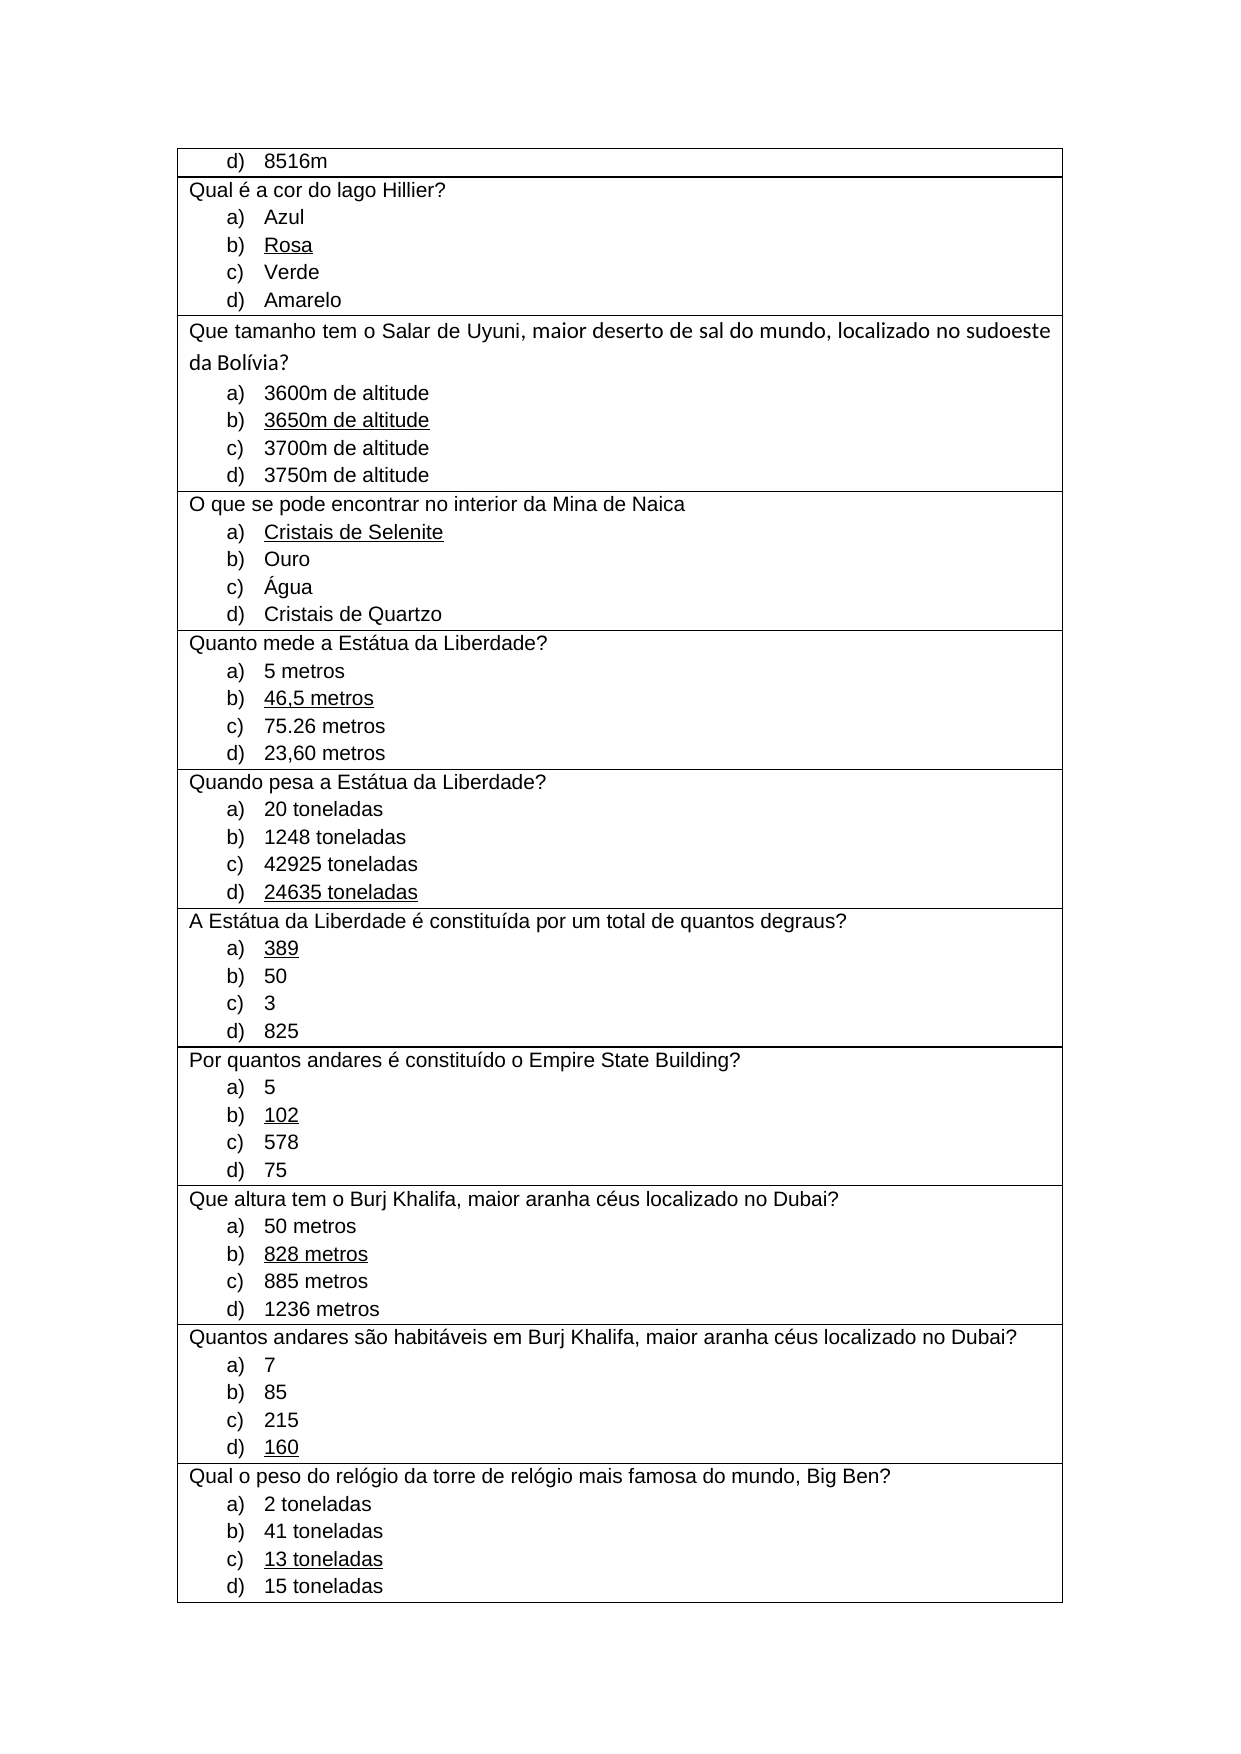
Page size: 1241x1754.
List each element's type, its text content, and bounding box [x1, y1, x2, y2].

table_cell O que se pode encontrar no interior da Mina de Naica Cristais de Selenite Ouro Água Cristais de Quartzo [178, 492, 1062, 630]
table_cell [178, 149, 1062, 176]
table_cell Por quantos andares é constituído o Empire State Building? 5 102 578 75 [178, 1048, 1062, 1185]
table_cell Qual é a cor do lago Hillier? Azul Rosa Verde Amarelo [178, 178, 1062, 315]
table_cell Qual o peso do relógio da torre de relógio mais famosa do mundo, Big Ben? 2 toneladas 41 toneladas 13 toneladas 15 toneladas [178, 1464, 1062, 1602]
table_cell Quanto mede a Estátua da Liberdade? 5 metros 46,5 metros 75.26 metros 23,60 metros [178, 631, 1062, 769]
table_cell A Estátua da Liberdade é constituída por um total de quantos degraus? 389 50 3 825 [178, 909, 1062, 1046]
table_cell Quando pesa a Estátua da Liberdade? 20 toneladas 1248 toneladas 42925 toneladas 24635 toneladas [178, 770, 1062, 908]
table_cell Que altura tem o Burj Khalifa, maior aranha céus localizado no Dubai? 50 metros 828 metros 885 metros 1236 metros [178, 1186, 1062, 1324]
table_cell Quantos andares são habitáveis em Burj Khalifa, maior aranha céus localizado no Dubai? 7 85 215 160 [178, 1325, 1062, 1463]
table_cell Que tamanho tem o Salar de Uyuni, maior deserto de sal do mundo, localizado no sudoeste da Bolívia? 3600m de altitude 3650m de altitude 3700m de altitude 3750m de altitude [178, 316, 1062, 491]
